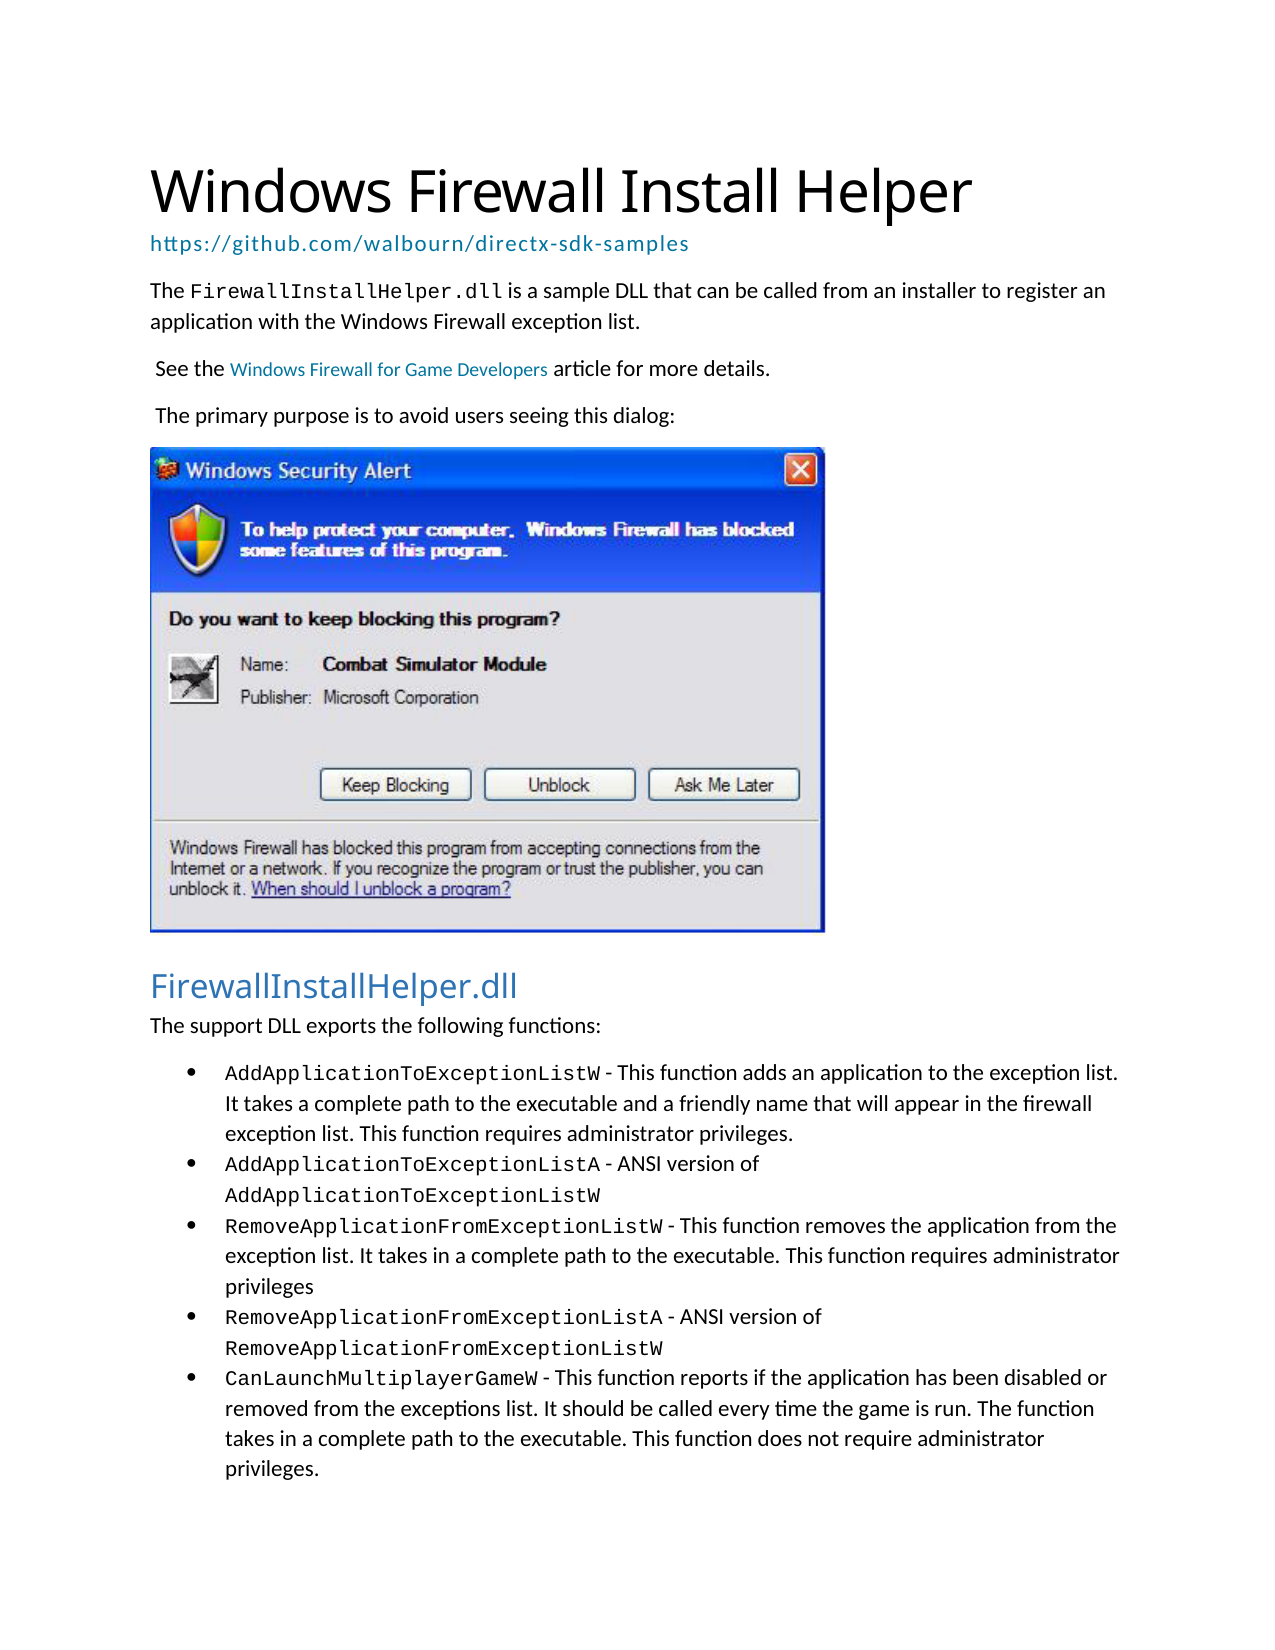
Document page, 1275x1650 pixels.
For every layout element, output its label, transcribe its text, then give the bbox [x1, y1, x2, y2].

list RemoveApplicationFromExceptionListA - ANSI version of RemoveApplicationFromExceptionListW [187, 1302, 1125, 1361]
text The support DLL exports the following functions: [150, 1011, 1125, 1039]
list CanLaunchMultiplayerGameW - This function reports if the application has been disabled or removed from the exceptions list. It should be called every time the game is run. The function takes in a complete path to the executable. This function does not require administrator privileges. [187, 1363, 1125, 1483]
subtitle https://github.com/walbourn/directx-sdk-samples [150, 229, 1125, 257]
text The FirewallInstallHelper.dll is a sample DLL that can be called from an installer to register an application with the Windows Firewall exception list. [150, 276, 1125, 335]
list AddApplicationToExceptionListA - ANSI version of AddApplicationToExceptionListW [187, 1149, 1125, 1209]
title Windows Firewall Install Helper [150, 150, 1125, 229]
picture [150, 447, 830, 936]
text See the Windows Firewall for Game Developers article for more details. [150, 354, 1125, 382]
list RemoveApplicationFromExceptionListW - This function removes the application from the exception list. It takes in a complete path to the executable. This function requires administrator privileges [187, 1211, 1125, 1300]
list AddApplicationToExceptionListW - This function adds an application to the exception list. It takes a complete path to the executable and a friendly name that will appear in the firewall exception list. This function requires administrator privileges. [187, 1058, 1125, 1147]
text The primary purpose is to avoid users seeing this dialog: [150, 401, 1125, 429]
subtitle FirewallInstallHelper.dll [150, 962, 1125, 1008]
